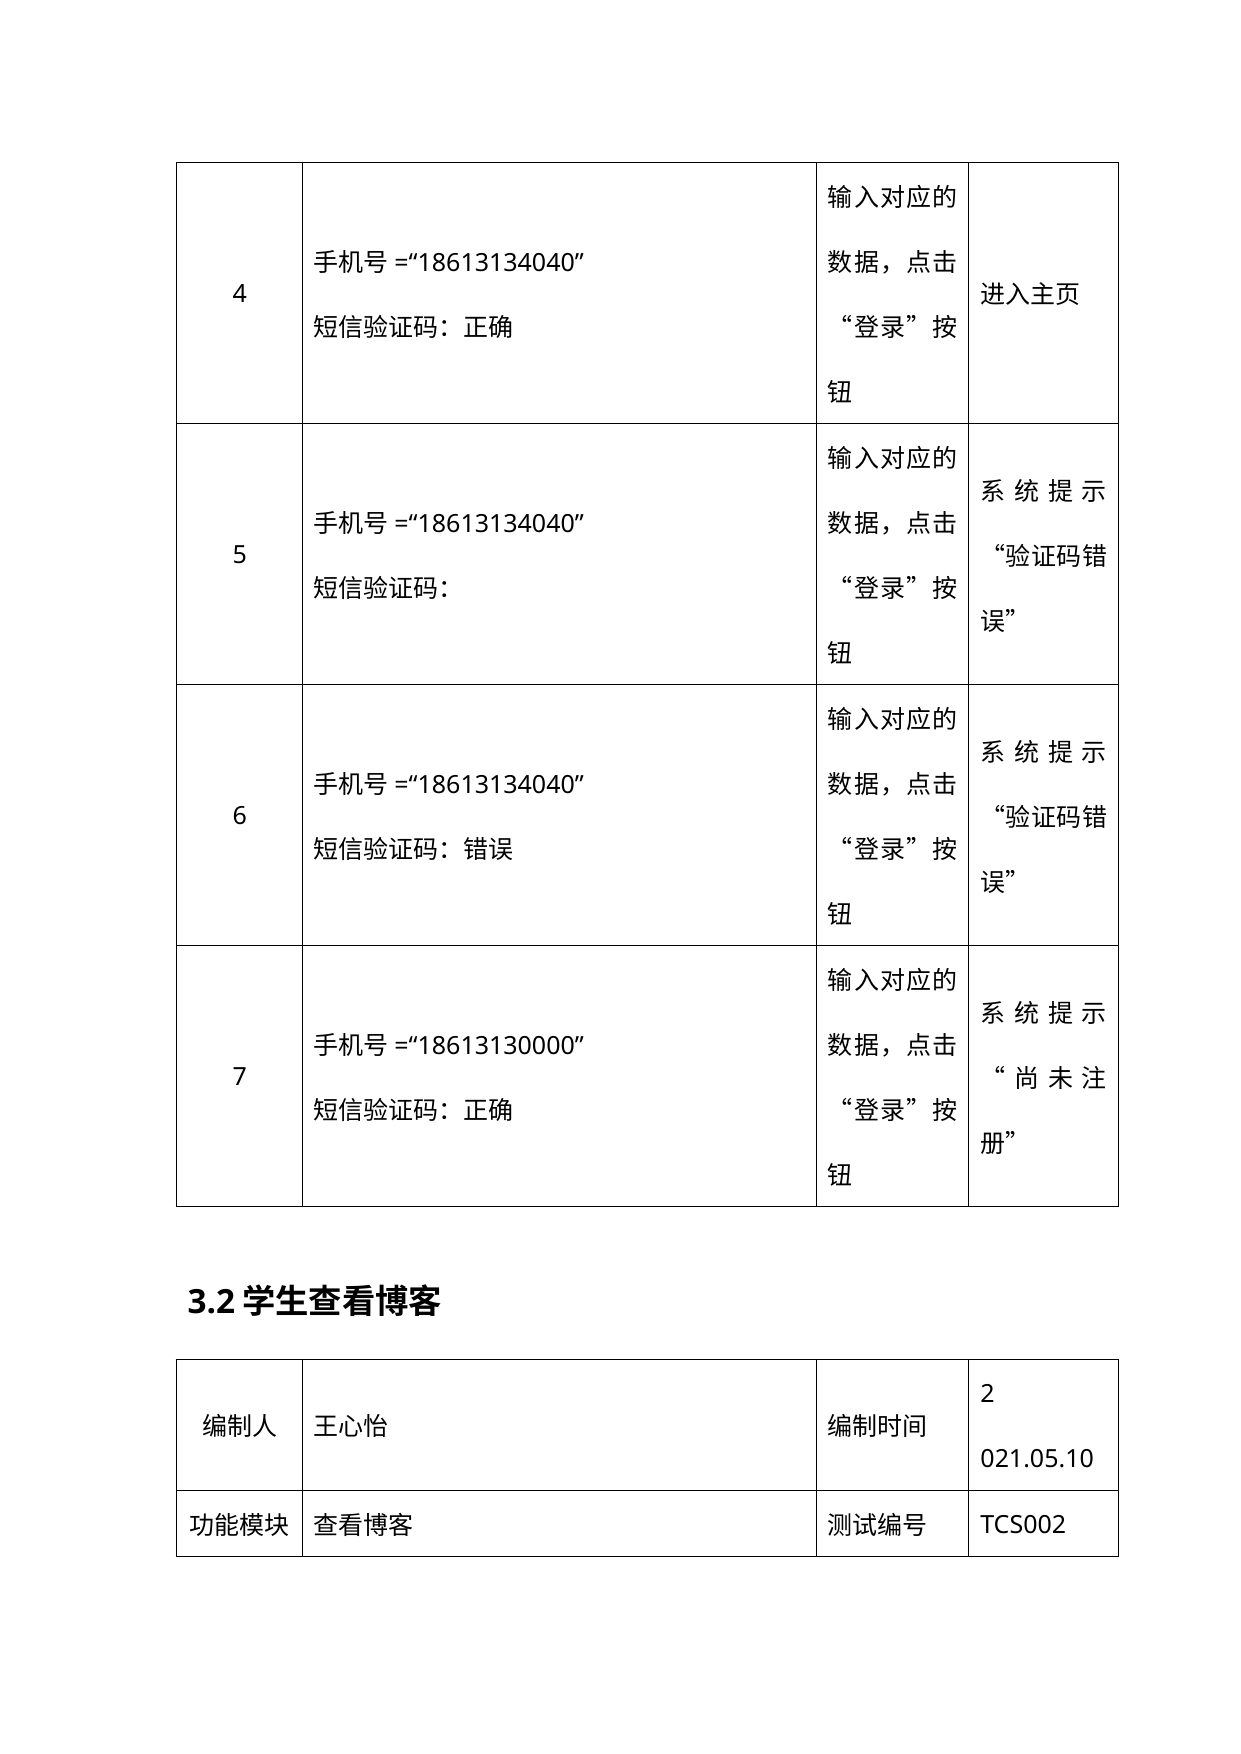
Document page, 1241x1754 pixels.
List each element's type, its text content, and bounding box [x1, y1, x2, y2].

table_cell 查看博客 [303, 1491, 816, 1556]
table_cell 输入对应的数据，点击“登录”按钮 [817, 424, 968, 684]
table_cell 进入主页 [969, 163, 1118, 423]
table_header 王心怡 [303, 1360, 816, 1490]
table_cell 输入对应的数据，点击“登录”按钮 [817, 163, 968, 423]
table_cell 输入对应的数据，点击“登录”按钮 [817, 685, 968, 945]
table_cell 手机号 =“18613134040” 短信验证码：错误 [303, 685, 816, 945]
table_header 编制人 [177, 1360, 302, 1490]
table_cell 手机号 =“18613130000” 短信验证码：正确 [303, 946, 816, 1206]
table_cell TCS002 [969, 1491, 1118, 1556]
subtitle 3.2学生查看博客 [187, 1267, 1053, 1332]
table_header 2021.05.10 [969, 1360, 1118, 1490]
table_cell 系统提示“验证码错误” [969, 424, 1118, 684]
table_cell 功能模块 [177, 1491, 302, 1556]
table_cell 6 [177, 685, 302, 945]
table_cell 输入对应的数据，点击“登录”按钮 [817, 946, 968, 1206]
table_cell 系统提示“验证码错误” [969, 685, 1118, 945]
table_cell 7 [177, 946, 302, 1206]
table_cell 5 [177, 424, 302, 684]
table_cell 手机号 =“18613134040” 短信验证码： [303, 424, 816, 684]
table_cell 系统提示“尚未注册” [969, 946, 1118, 1206]
table_cell 测试编号 [817, 1491, 968, 1556]
table_header 编制时间 [817, 1360, 968, 1490]
table_cell 手机号 =“18613134040” 短信验证码：正确 [303, 163, 816, 423]
table_cell 4 [177, 163, 302, 423]
